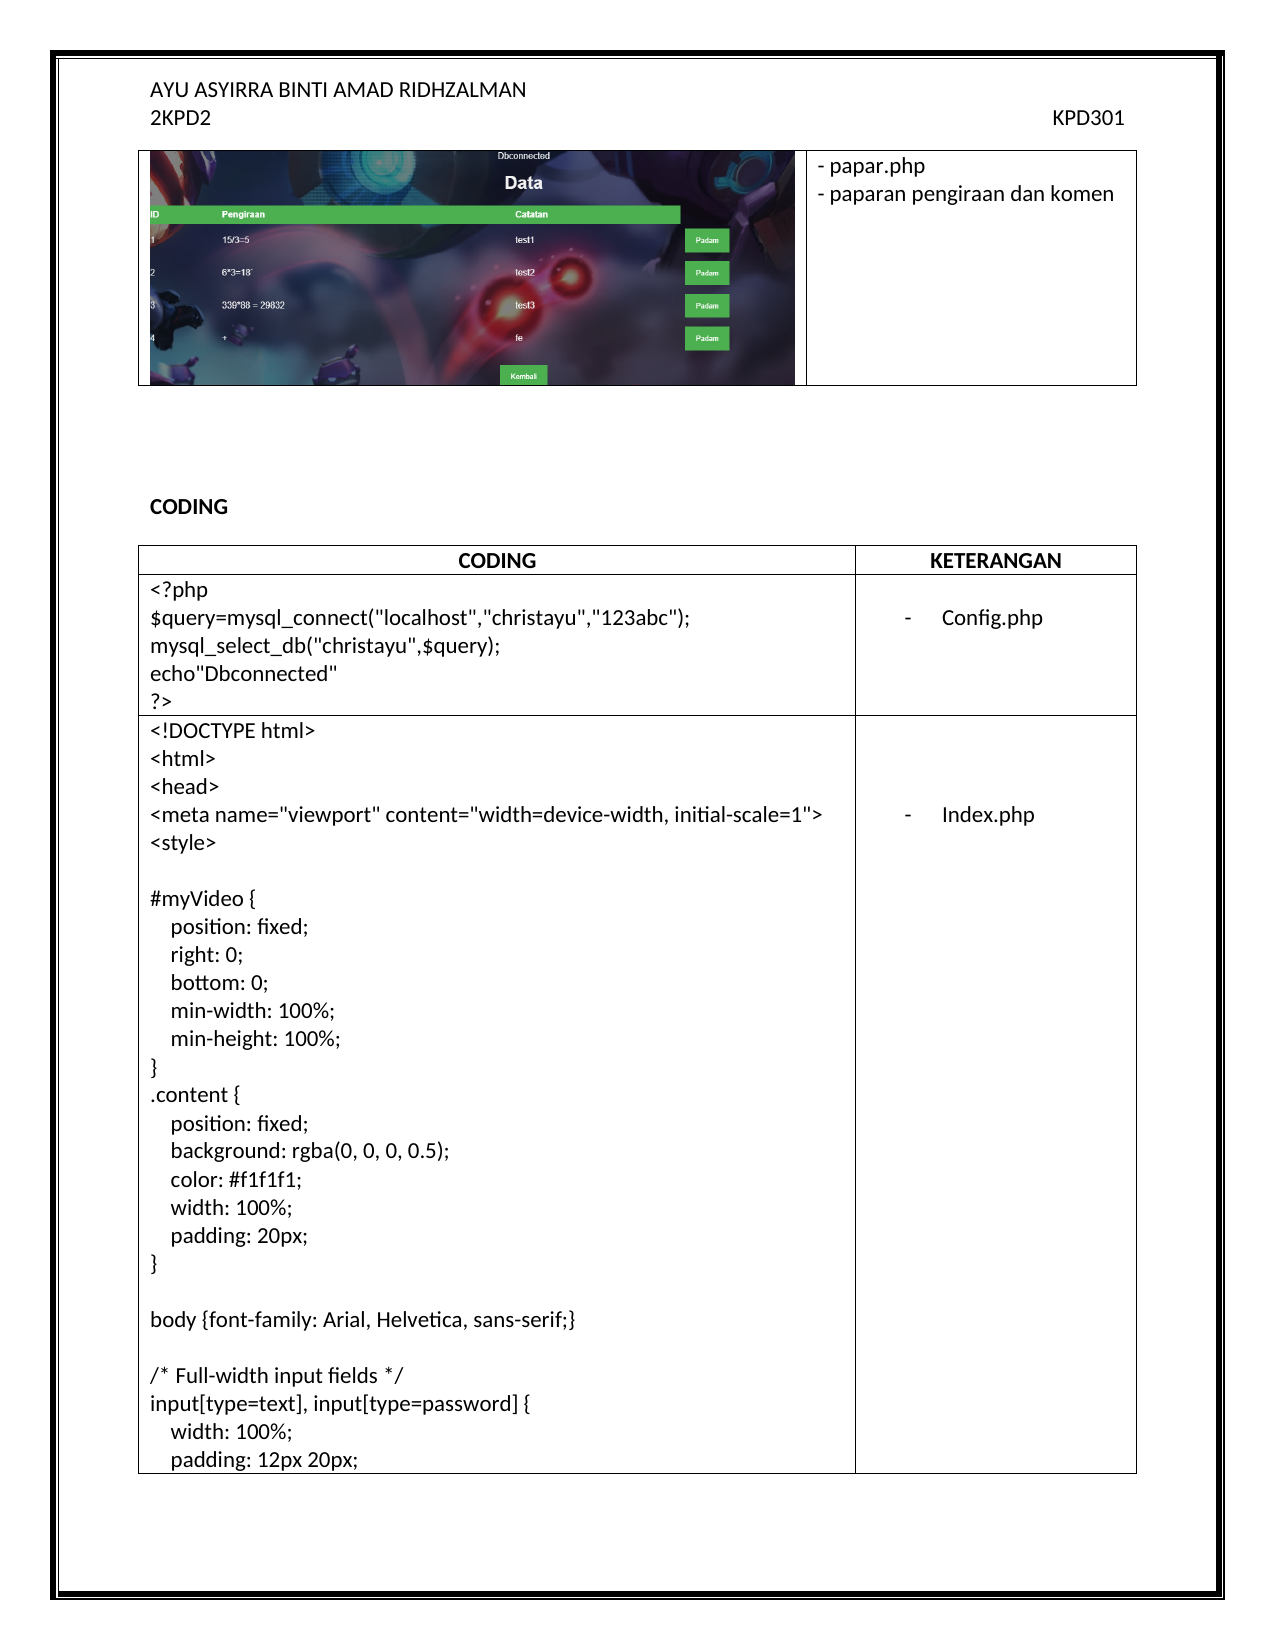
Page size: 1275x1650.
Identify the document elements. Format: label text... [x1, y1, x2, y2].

table_cell - papar.php - paparan pengiraan dan komen [807, 151, 1136, 385]
picture [150, 151, 795, 385]
table_cell [139, 151, 150, 385]
table_cell <?php $query=mysql_connect("localhost","christayu","123abc"); mysql_select_db("christayu",$query); echo"Dbconnected" ?> [139, 575, 855, 715]
table_cell [795, 151, 806, 385]
table_cell Config.php [856, 575, 1136, 715]
table_header KETERANGAN [856, 546, 1136, 574]
table_cell Index.php [856, 716, 1136, 1473]
table_header CODING [139, 546, 855, 574]
text CODING [150, 492, 1125, 520]
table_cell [139, 716, 855, 1473]
